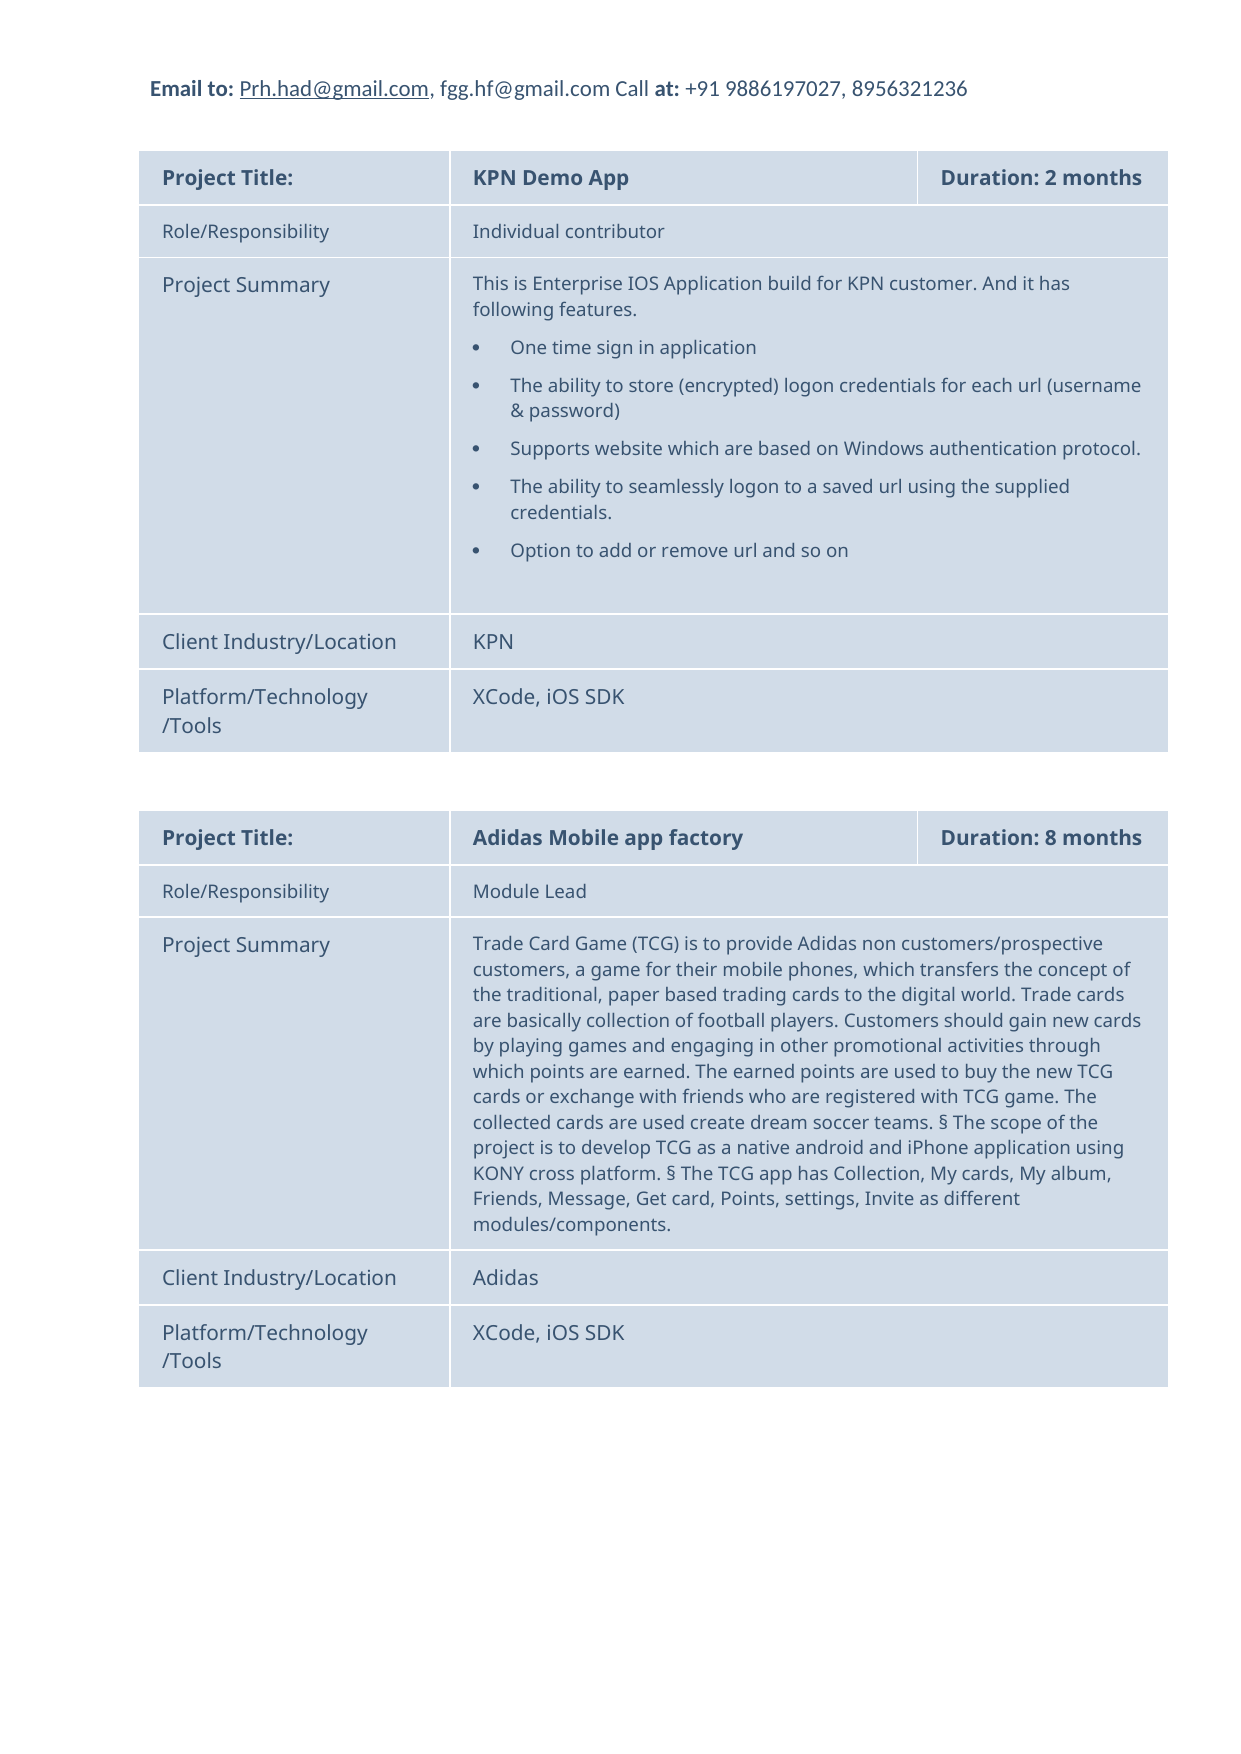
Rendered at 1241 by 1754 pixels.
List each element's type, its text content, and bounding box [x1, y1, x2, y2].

table_header Duration: 2 months [918, 151, 1168, 204]
table_header Duration: 8 months [918, 811, 1168, 864]
table_cell Adidas [451, 1251, 1168, 1304]
table_cell Individual contributor [451, 206, 1168, 257]
table_cell Role/Responsibility [139, 206, 449, 257]
table_cell Platform/Technology /Tools [139, 1306, 449, 1387]
table_cell Module Lead [451, 866, 1168, 916]
table_cell Client Industry/Location [139, 615, 449, 668]
table_header Project Title: [139, 811, 449, 864]
table_cell Project Summary [139, 918, 449, 1249]
table_cell Trade Card Game (TCG) is to provide Adidas non customers/prospective customers, a game for their mobile phones, which transfers the concept of the traditional, paper based trading cards to the digital world. Trade cards are basically collection of football players. Customers should gain new cards by playing games and engaging in other promotional activities through which points are earned. The earned points are used to buy the new TCG cards or exchange with friends who are registered with TCG game. The collected cards are used create dream soccer teams. § The scope of the project is to develop TCG as a native android and iPhone application using KONY cross platform. § The TCG app has Collection, My cards, My album, Friends, Message, Get card, Points, settings, Invite as different modules/components. [451, 918, 1168, 1249]
table_cell Project Summary [139, 258, 449, 613]
table_header Project Title: [139, 151, 449, 204]
table_cell Client Industry/Location [139, 1251, 449, 1304]
table_cell Platform/Technology /Tools [139, 670, 449, 752]
table_header KPN Demo App [451, 151, 917, 204]
table_cell This is Enterprise IOS Application build for KPN customer. And it has following features. One time sign in application The ability to store (encrypted) logon credentials for each url (username & password) Supports website which are based on Windows authentication protocol. The ability to seamlessly logon to a saved url using the supplied credentials. Option to add or remove url and so on [451, 258, 1168, 613]
table_header Adidas Mobile app factory [451, 811, 917, 864]
table_cell KPN [451, 615, 1168, 668]
table_cell XCode, iOS SDK [451, 670, 1168, 752]
table_cell XCode, iOS SDK [451, 1306, 1168, 1387]
table_cell Role/Responsibility [139, 866, 449, 916]
